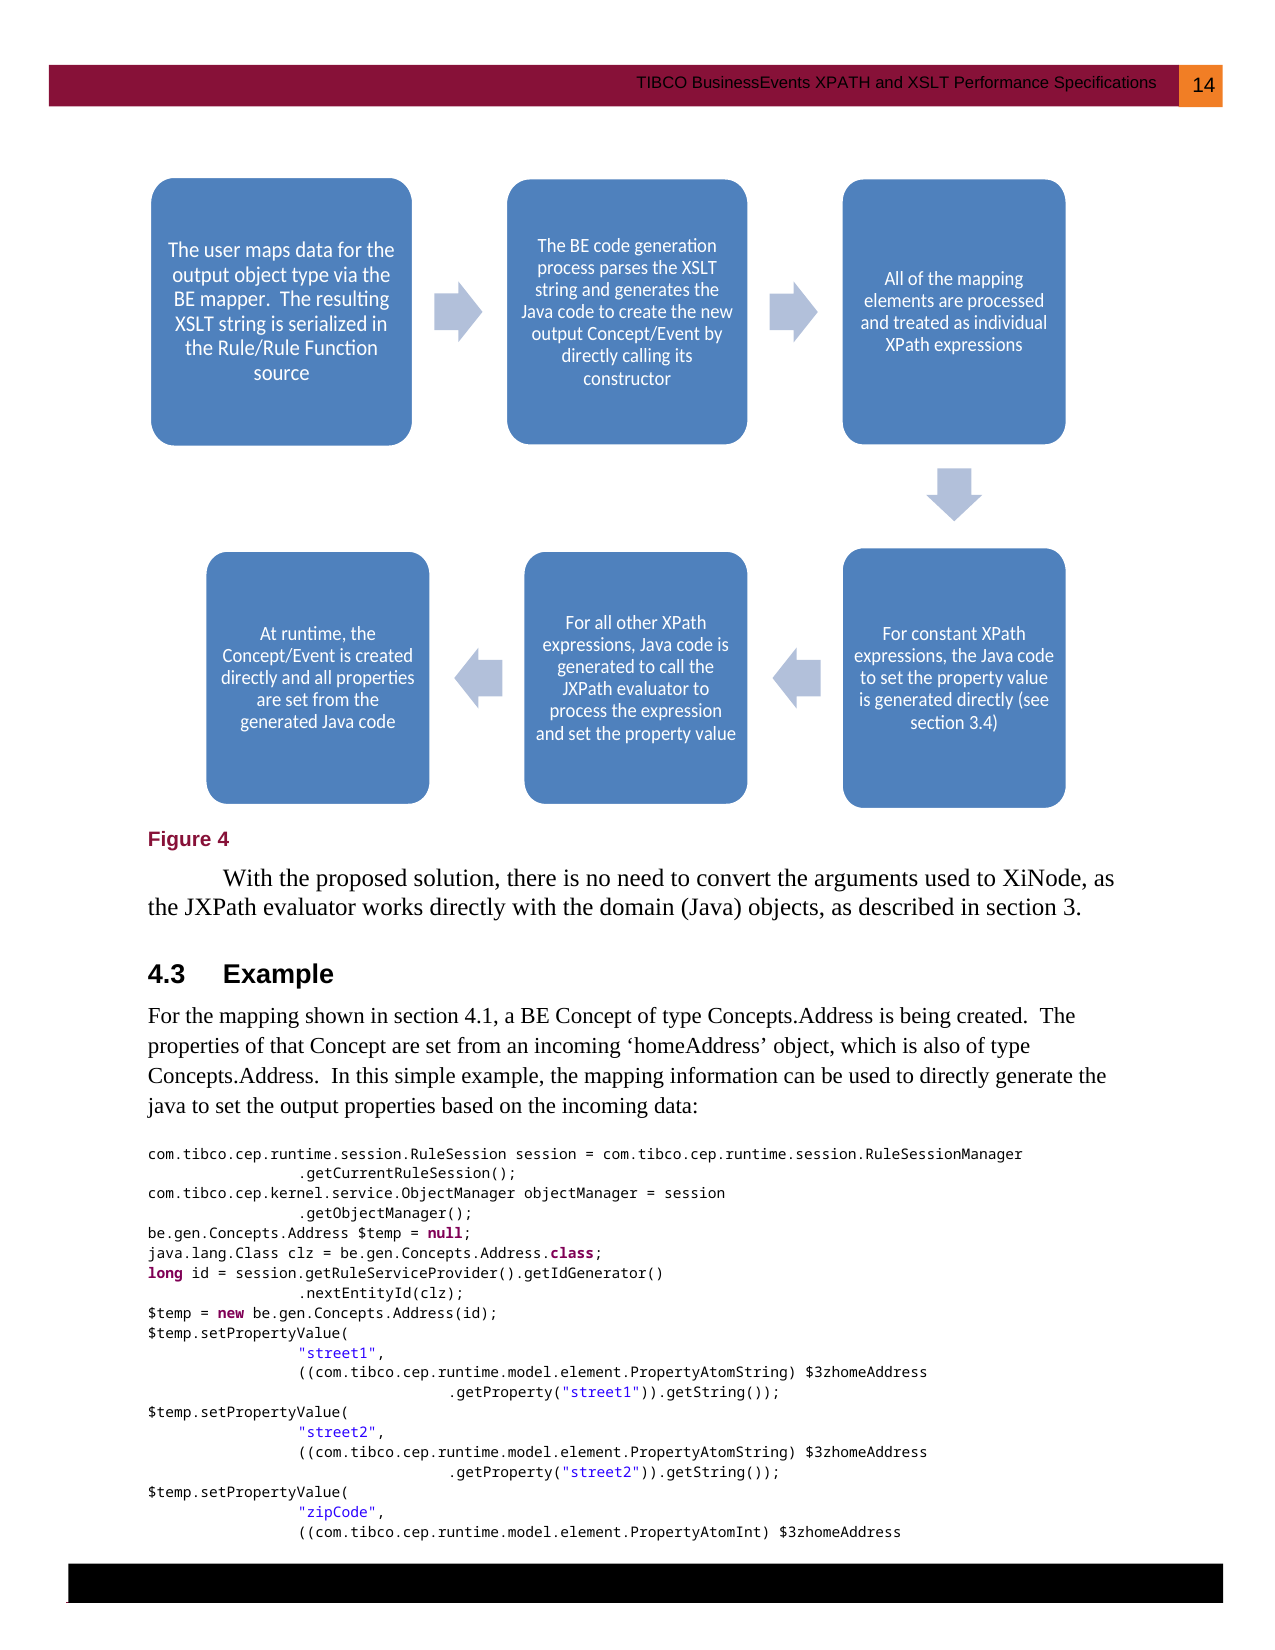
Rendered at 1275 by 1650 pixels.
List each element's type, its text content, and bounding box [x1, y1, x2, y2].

text With the proposed solution, there is no need to convert the arguments used to XiNode, as the JXPath evaluator works directly with the domain (Java) objects, as described in section 3. [148, 863, 1125, 921]
text "zipCode", [148, 1502, 1125, 1521]
text .getObjectManager(); [148, 1203, 1125, 1223]
text "street1", [148, 1342, 1125, 1362]
text .nextEntityId(clz); [148, 1283, 1125, 1303]
text .getCurrentRuleSession(); [148, 1163, 1125, 1183]
text $temp.setPropertyValue( [148, 1482, 1125, 1502]
text ((com.tibco.cep.runtime.model.element.PropertyAtomString) $3zhomeAddress [148, 1362, 1125, 1382]
text .getProperty("street1")).getString()); [148, 1382, 1125, 1402]
subtitle Example [148, 958, 1125, 989]
text $temp.setPropertyValue( [148, 1402, 1125, 1422]
text $temp = new be.gen.Concepts.Address(id); [148, 1303, 1125, 1322]
text com.tibco.cep.runtime.session.RuleSession session = com.tibco.cep.runtime.session.RuleSessionManager [148, 1143, 1125, 1163]
text ((com.tibco.cep.runtime.model.element.PropertyAtomString) $3zhomeAddress [148, 1442, 1125, 1462]
text com.tibco.cep.kernel.service.ObjectManager objectManager = session [148, 1183, 1125, 1203]
text java.lang.Class clz = be.gen.Concepts.Address.class; [148, 1243, 1125, 1263]
text Figure 4 [148, 827, 1125, 851]
text long id = session.getRuleServiceProvider().getIdGenerator() [148, 1263, 1125, 1283]
text be.gen.Concepts.Address $temp = null; [148, 1223, 1125, 1243]
text "street2", [148, 1422, 1125, 1442]
text ((com.tibco.cep.runtime.model.element.PropertyAtomInt) $3zhomeAddress [148, 1521, 1125, 1541]
text For the mapping shown in section 4.1, a BE Concept of type Concepts.Address is being created. The properties of that Concept are set from an incoming ‘homeAddress’ object, which is also of type Concepts.Address. In this simple example, the mapping information can be used to directly generate the java to set the output properties based on the incoming data: [148, 1002, 1125, 1119]
text $temp.setPropertyValue( [148, 1322, 1125, 1342]
text .getProperty("street2")).getString()); [148, 1462, 1125, 1482]
